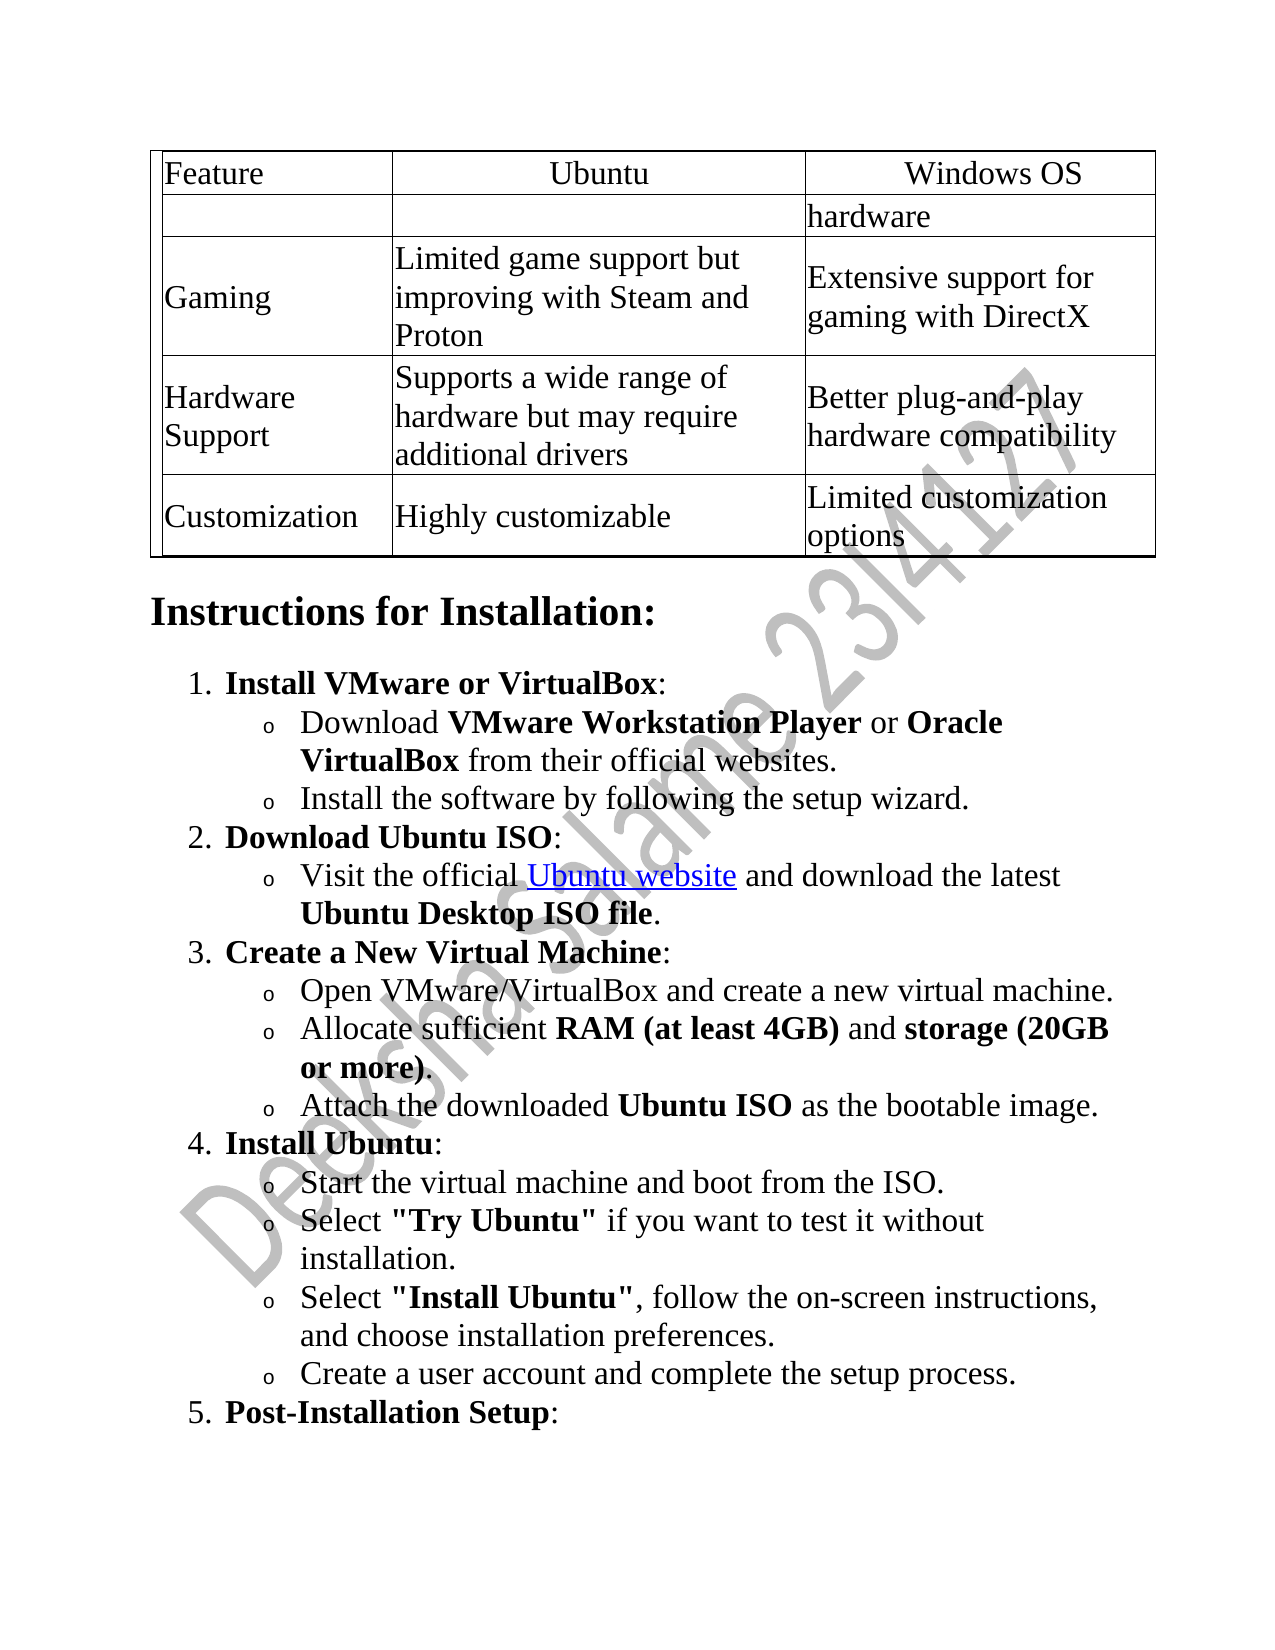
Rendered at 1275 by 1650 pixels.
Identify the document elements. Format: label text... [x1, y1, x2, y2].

list Install VMware or VirtualBox: [187, 664, 1125, 702]
table_header [806, 475, 1155, 555]
table_header [163, 237, 392, 355]
list Download Ubuntu ISO: [187, 817, 1125, 855]
list Attach the downloaded Ubuntu ISO as the bootable image. [262, 1085, 1125, 1124]
list Create a New Virtual Machine: [187, 932, 1125, 970]
list Install Ubuntu: [187, 1124, 1125, 1162]
table_header [393, 475, 805, 555]
list Allocate sufficient RAM (at least 4GB) and storage (20GB or more). [262, 1009, 1125, 1085]
list Post-Installation Setup: [187, 1392, 1125, 1430]
table_header [806, 152, 1155, 194]
list Visit the official Ubuntu website and download the latest Ubuntu Desktop ISO file. [262, 855, 1125, 932]
table_header [393, 152, 805, 194]
table_header [163, 152, 392, 194]
list Install the software by following the setup wizard. [262, 779, 1125, 817]
text Instructions for Installation: [150, 587, 1125, 634]
table_header [393, 195, 805, 236]
table_header [806, 356, 1155, 474]
table_header [806, 195, 1155, 236]
list Open VMware/VirtualBox and create a new virtual machine. [262, 970, 1125, 1009]
list Select "Try Ubuntu" if you want to test it without installation. [262, 1200, 1125, 1277]
list Start the virtual machine and boot from the ISO. [262, 1162, 1125, 1200]
list Create a user account and complete the setup process. [262, 1354, 1125, 1392]
table_header [151, 151, 162, 556]
table_header [163, 475, 392, 555]
table_header [806, 237, 1155, 355]
table_header [393, 237, 805, 355]
table_header [163, 356, 392, 474]
list Download VMware Workstation Player or Oracle VirtualBox from their official websites. [262, 702, 1125, 779]
list Select "Install Ubuntu", follow the on-screen instructions, and choose installation preferences. [262, 1277, 1125, 1354]
table_header [163, 195, 392, 236]
table_header [393, 356, 805, 474]
